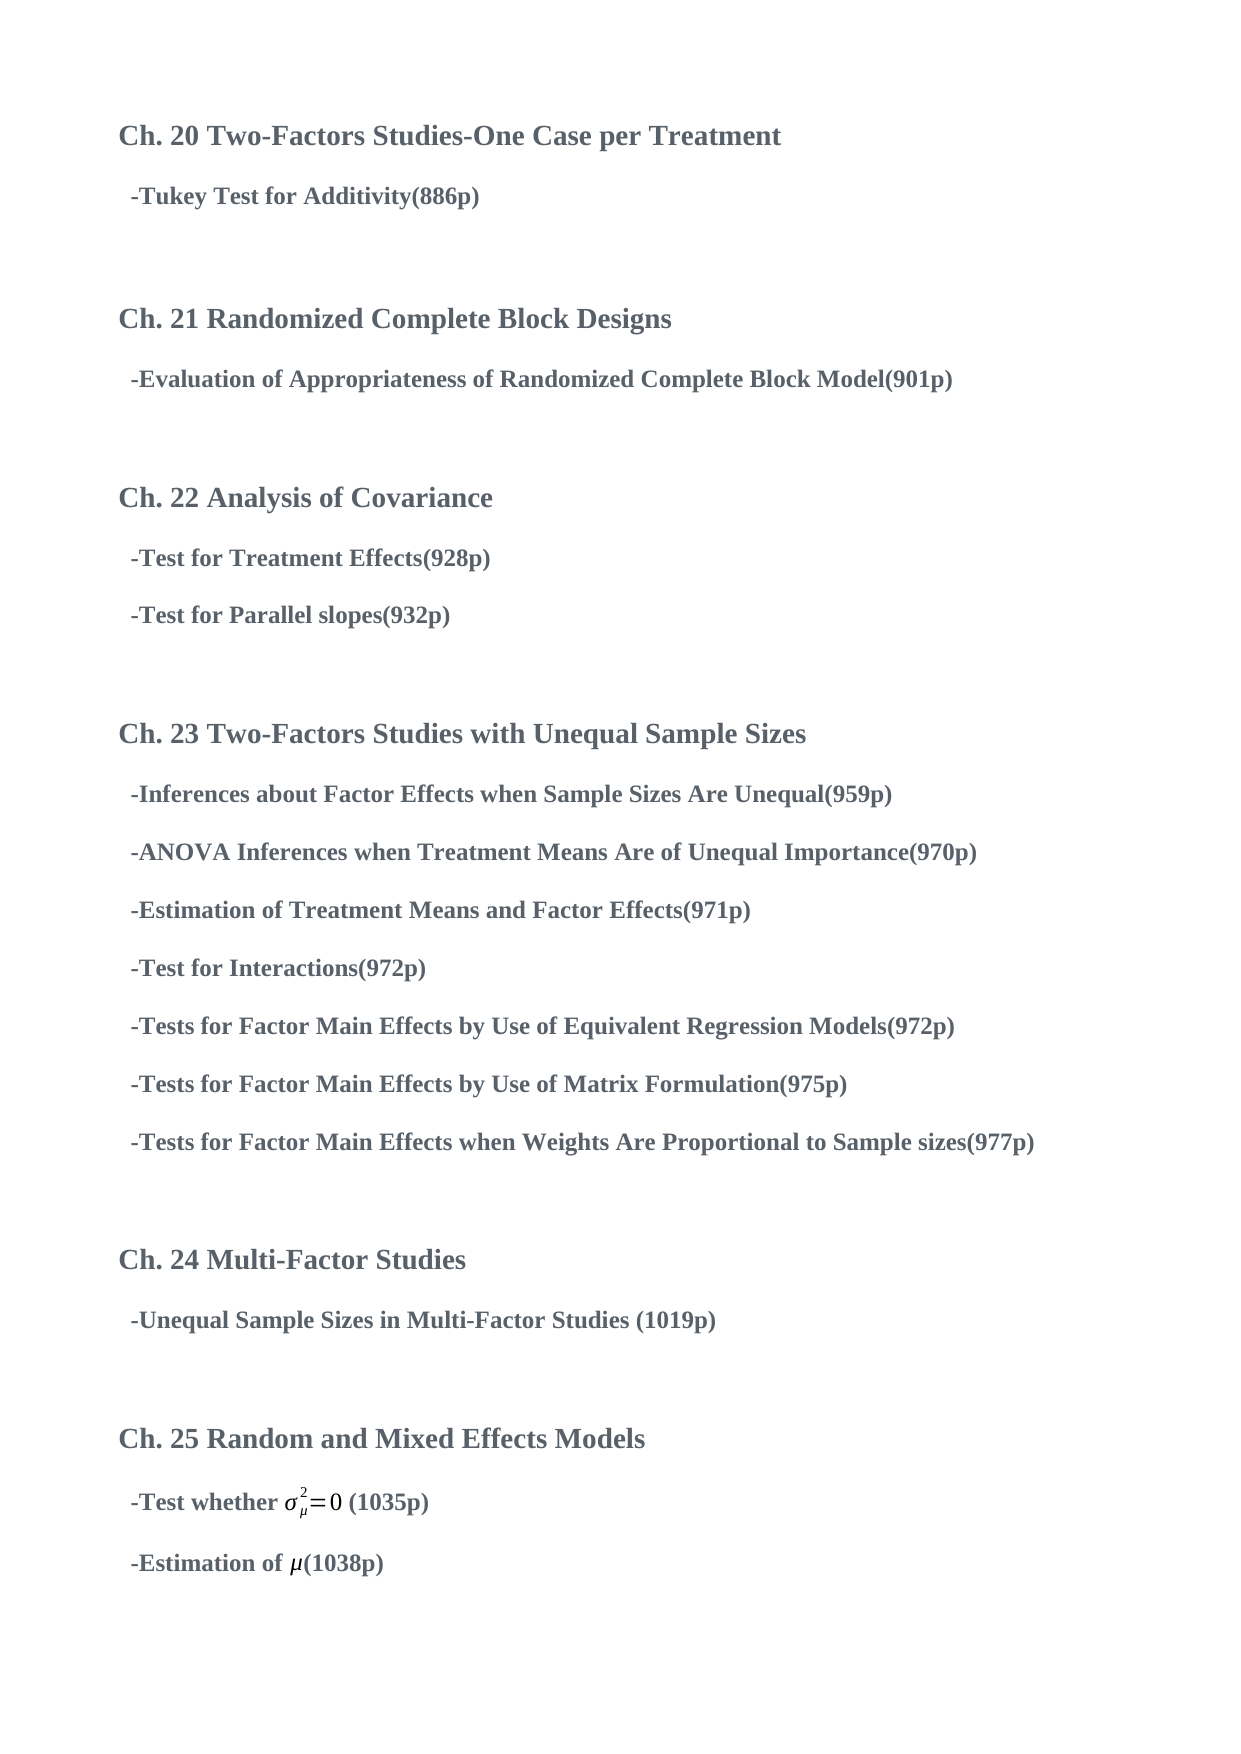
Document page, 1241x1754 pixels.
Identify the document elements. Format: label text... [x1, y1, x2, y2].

subtitle -Tests for Factor Main Effects by Use of Matrix Formulation(975p) [118, 1069, 1122, 1097]
subtitle -Tests for Factor Main Effects by Use of Equivalent Regression Models(972p) [118, 1011, 1122, 1039]
subtitle -Tests for Factor Main Effects when Weights Are Proportional to Sample sizes(977p) [118, 1127, 1122, 1155]
subtitle Ch. 23 Two-Factors Studies with Unequal Sample Sizes [118, 716, 1122, 750]
subtitle -Inferences about Factor Effects when Sample Sizes Are Unequal(959p) [118, 779, 1122, 808]
subtitle -Test for Interactions(972p) [118, 953, 1122, 982]
subtitle -Test for Parallel slopes(932p) [118, 601, 1122, 629]
subtitle -Unequal Sample Sizes in Multi-Factor Studies (1019p) [118, 1305, 1122, 1334]
subtitle Ch. 22 Analysis of Covariance [118, 480, 1122, 513]
subtitle -Evaluation of Appropriateness of Randomized Complete Block Model(901p) [118, 364, 1122, 393]
subtitle -Tukey Test for Additivity(886p) [118, 181, 1122, 209]
subtitle -ANOVA Inferences when Treatment Means Are of Unequal Importance(970p) [118, 837, 1122, 866]
subtitle Ch. 20 Two-Factors Studies-One Case per Treatment [118, 118, 1122, 152]
subtitle -Test whether (1035p) [118, 1484, 1122, 1519]
subtitle Ch. 24 Multi-Factor Studies [118, 1242, 1122, 1276]
subtitle Ch. 25 Random and Mixed Effects Models [118, 1421, 1122, 1454]
subtitle -Estimation of Treatment Means and Factor Effects(971p) [118, 895, 1122, 924]
subtitle -Test for Treatment Effects(928p) [118, 543, 1122, 571]
subtitle Ch. 21 Randomized Complete Block Designs [118, 301, 1122, 335]
subtitle -Estimation of (1038p) [118, 1548, 1122, 1577]
